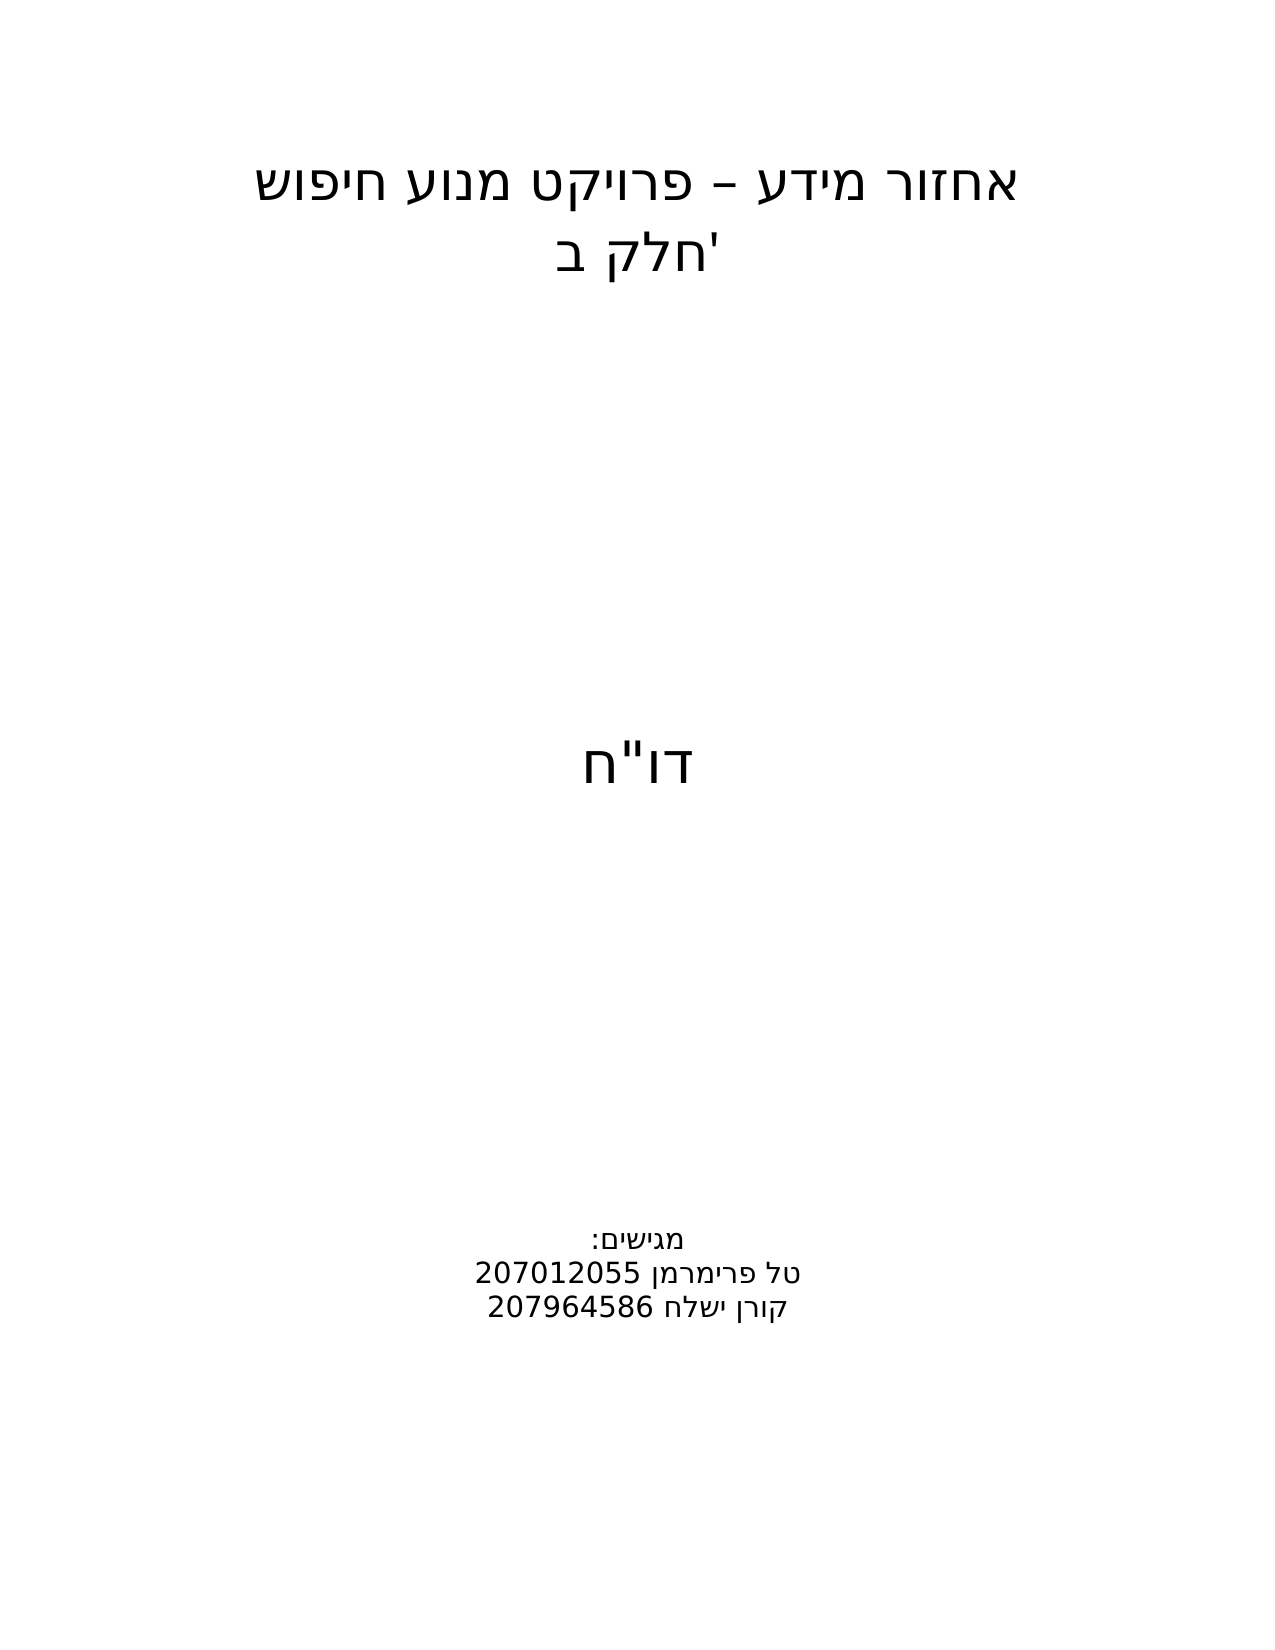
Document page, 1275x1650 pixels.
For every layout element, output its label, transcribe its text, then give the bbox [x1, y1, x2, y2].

text טל פרימרמן 207012055 [187, 1257, 1087, 1291]
text מגישים: [187, 1223, 1087, 1257]
text אחזור מידע – פרויקט מנוע חיפוש [187, 150, 1087, 213]
text חלק ב' [187, 213, 1087, 287]
text קורן ישלח 207964586 [187, 1291, 1087, 1324]
text דו"ח [187, 729, 1087, 797]
